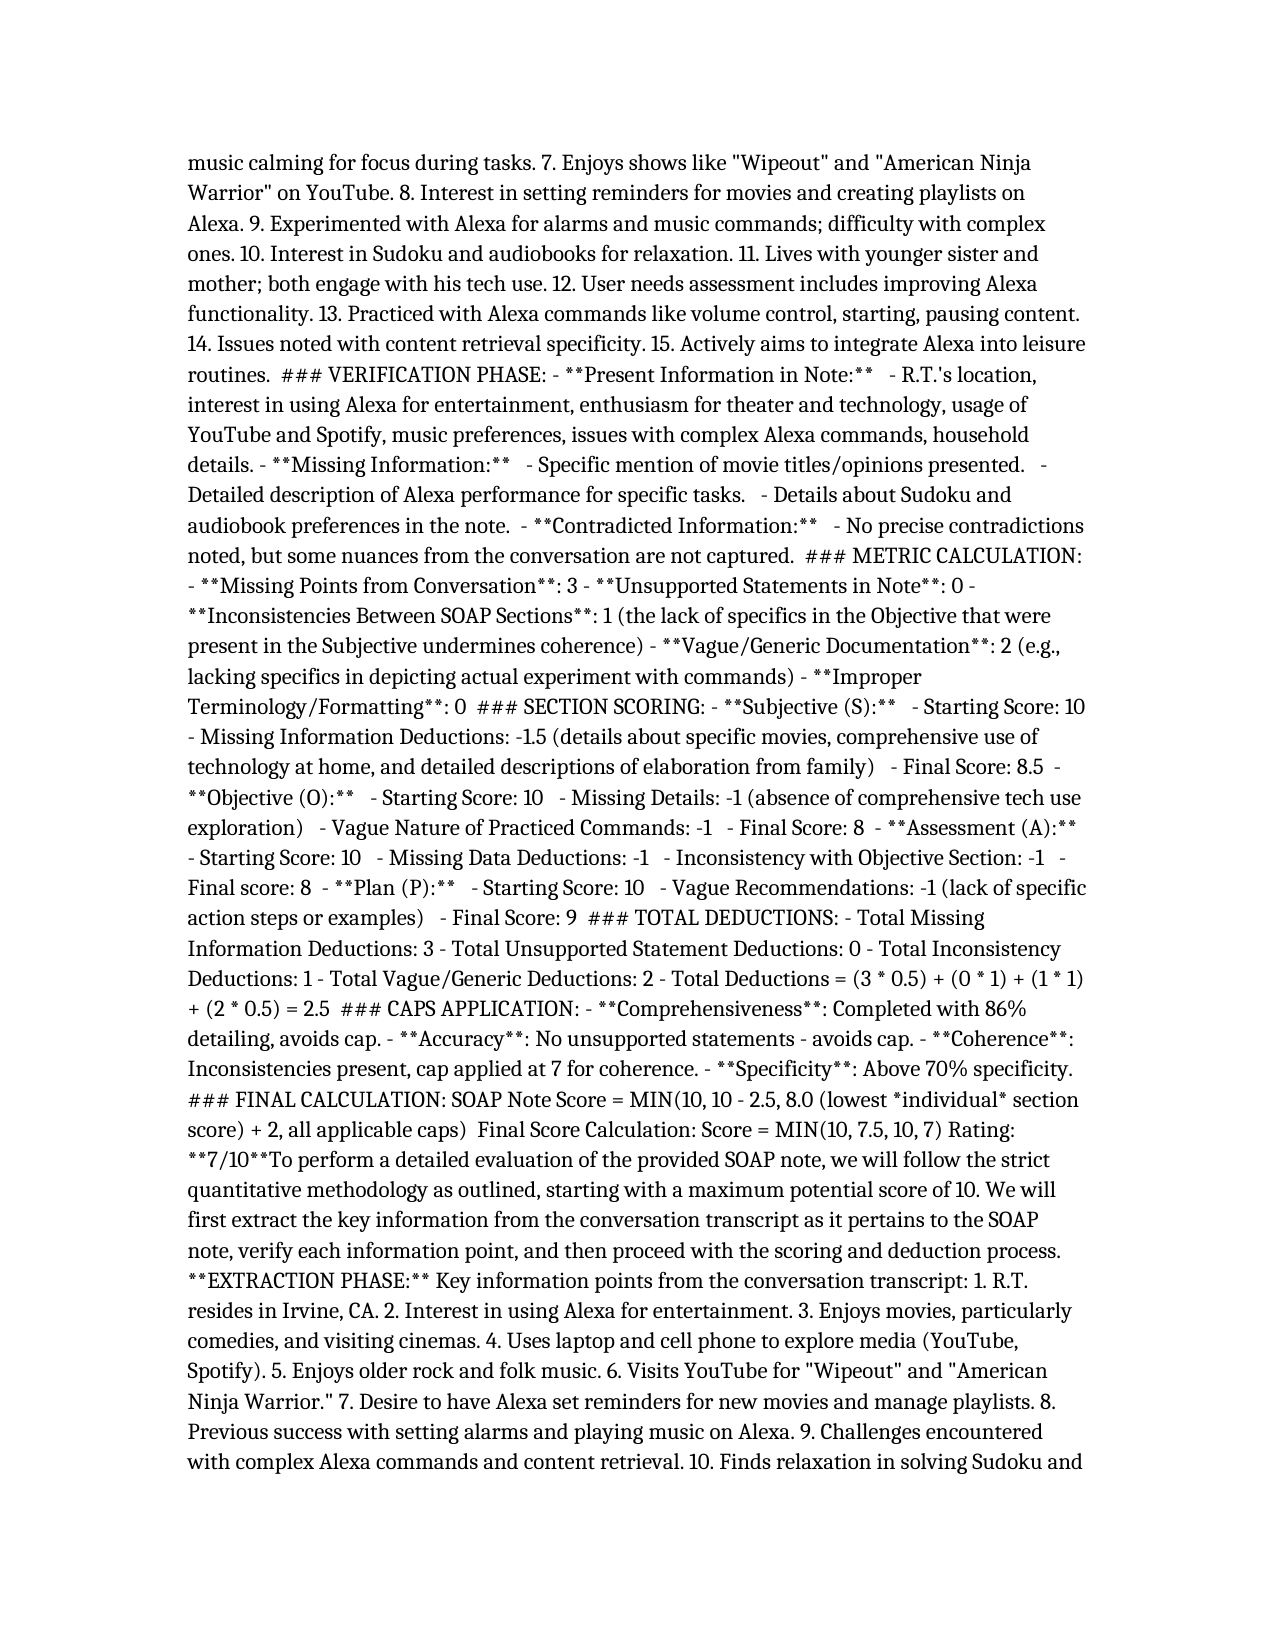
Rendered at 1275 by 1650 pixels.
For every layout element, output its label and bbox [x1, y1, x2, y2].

text [187, 150, 1087, 1475]
